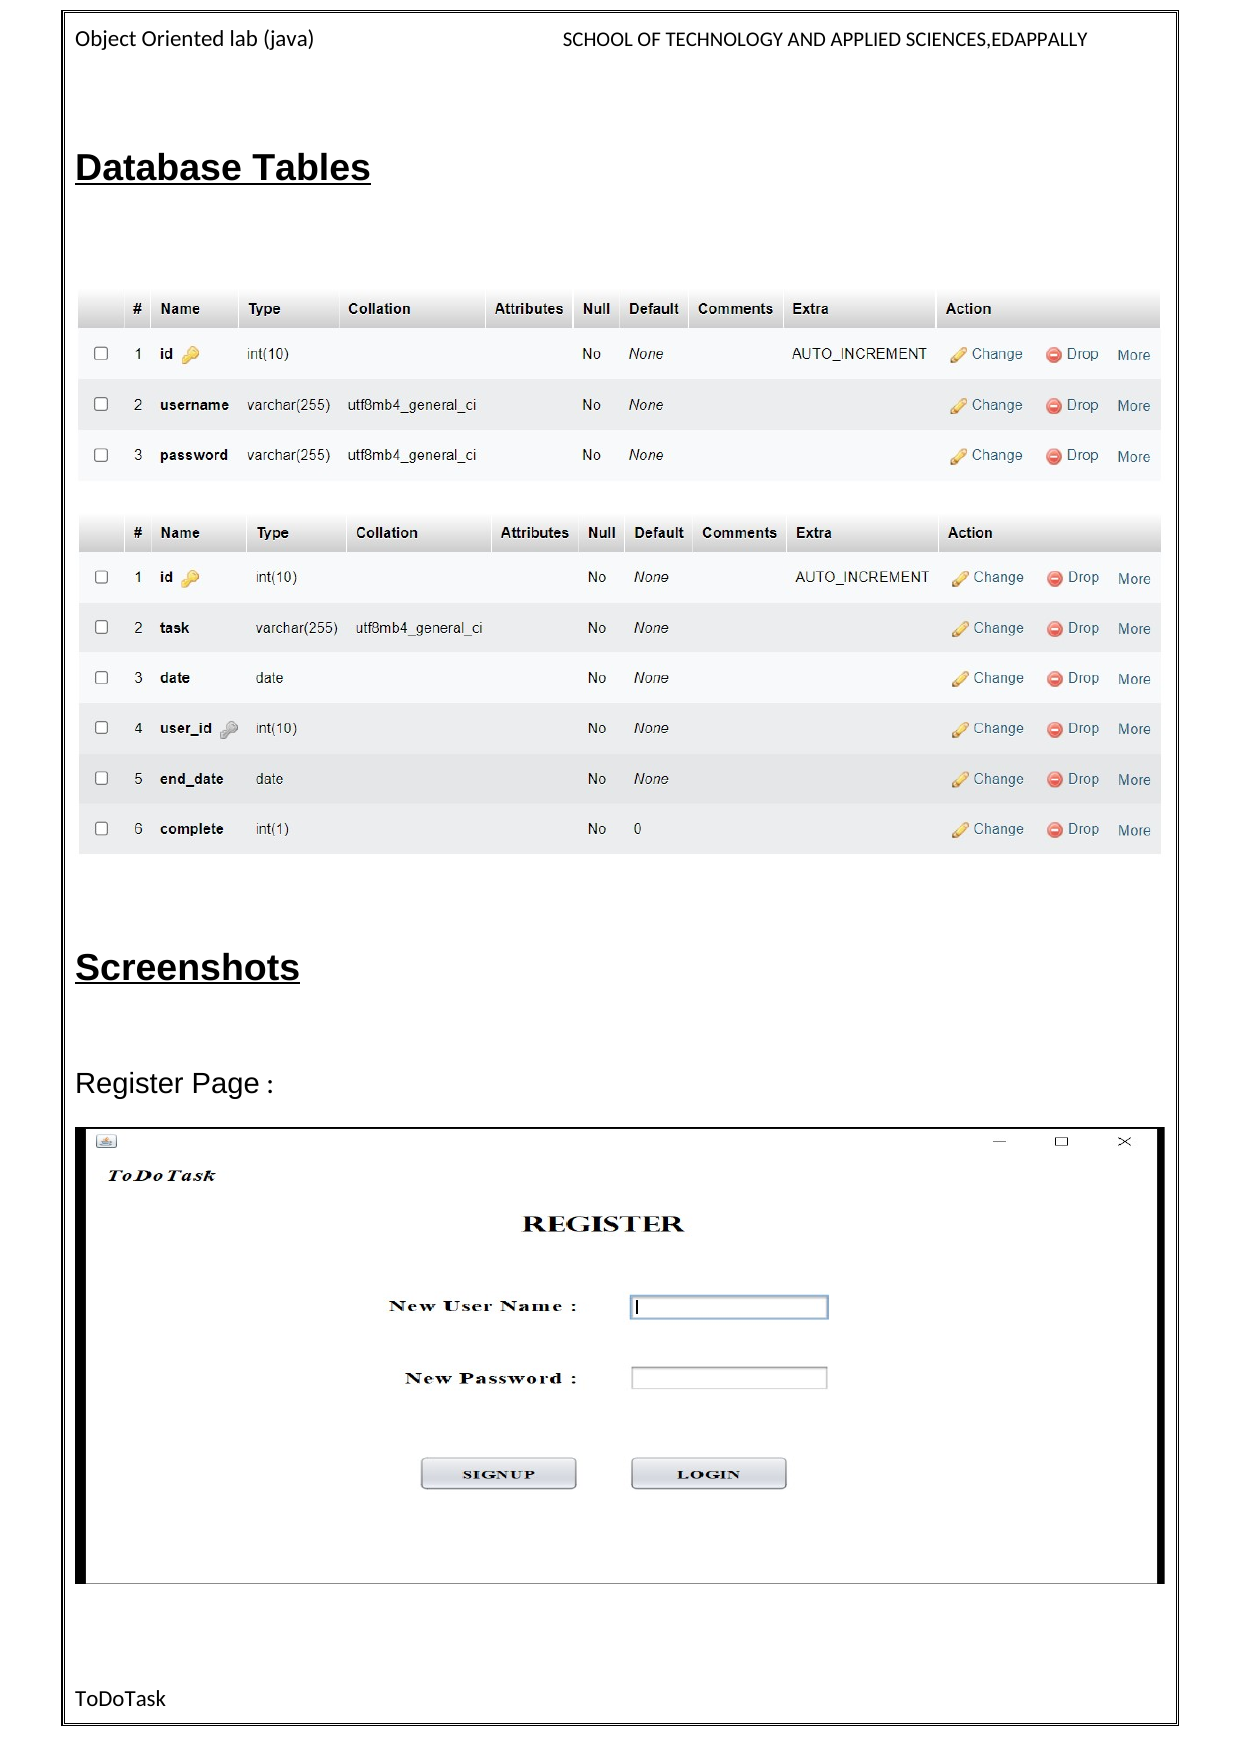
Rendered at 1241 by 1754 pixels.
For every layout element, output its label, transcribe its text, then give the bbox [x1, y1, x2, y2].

picture [75, 508, 1165, 859]
picture [75, 289, 1165, 484]
text Screenshots [75, 945, 1165, 988]
text Register Page : [75, 1065, 1165, 1101]
picture [75, 1127, 1165, 1584]
text Database Tables [75, 145, 1165, 188]
